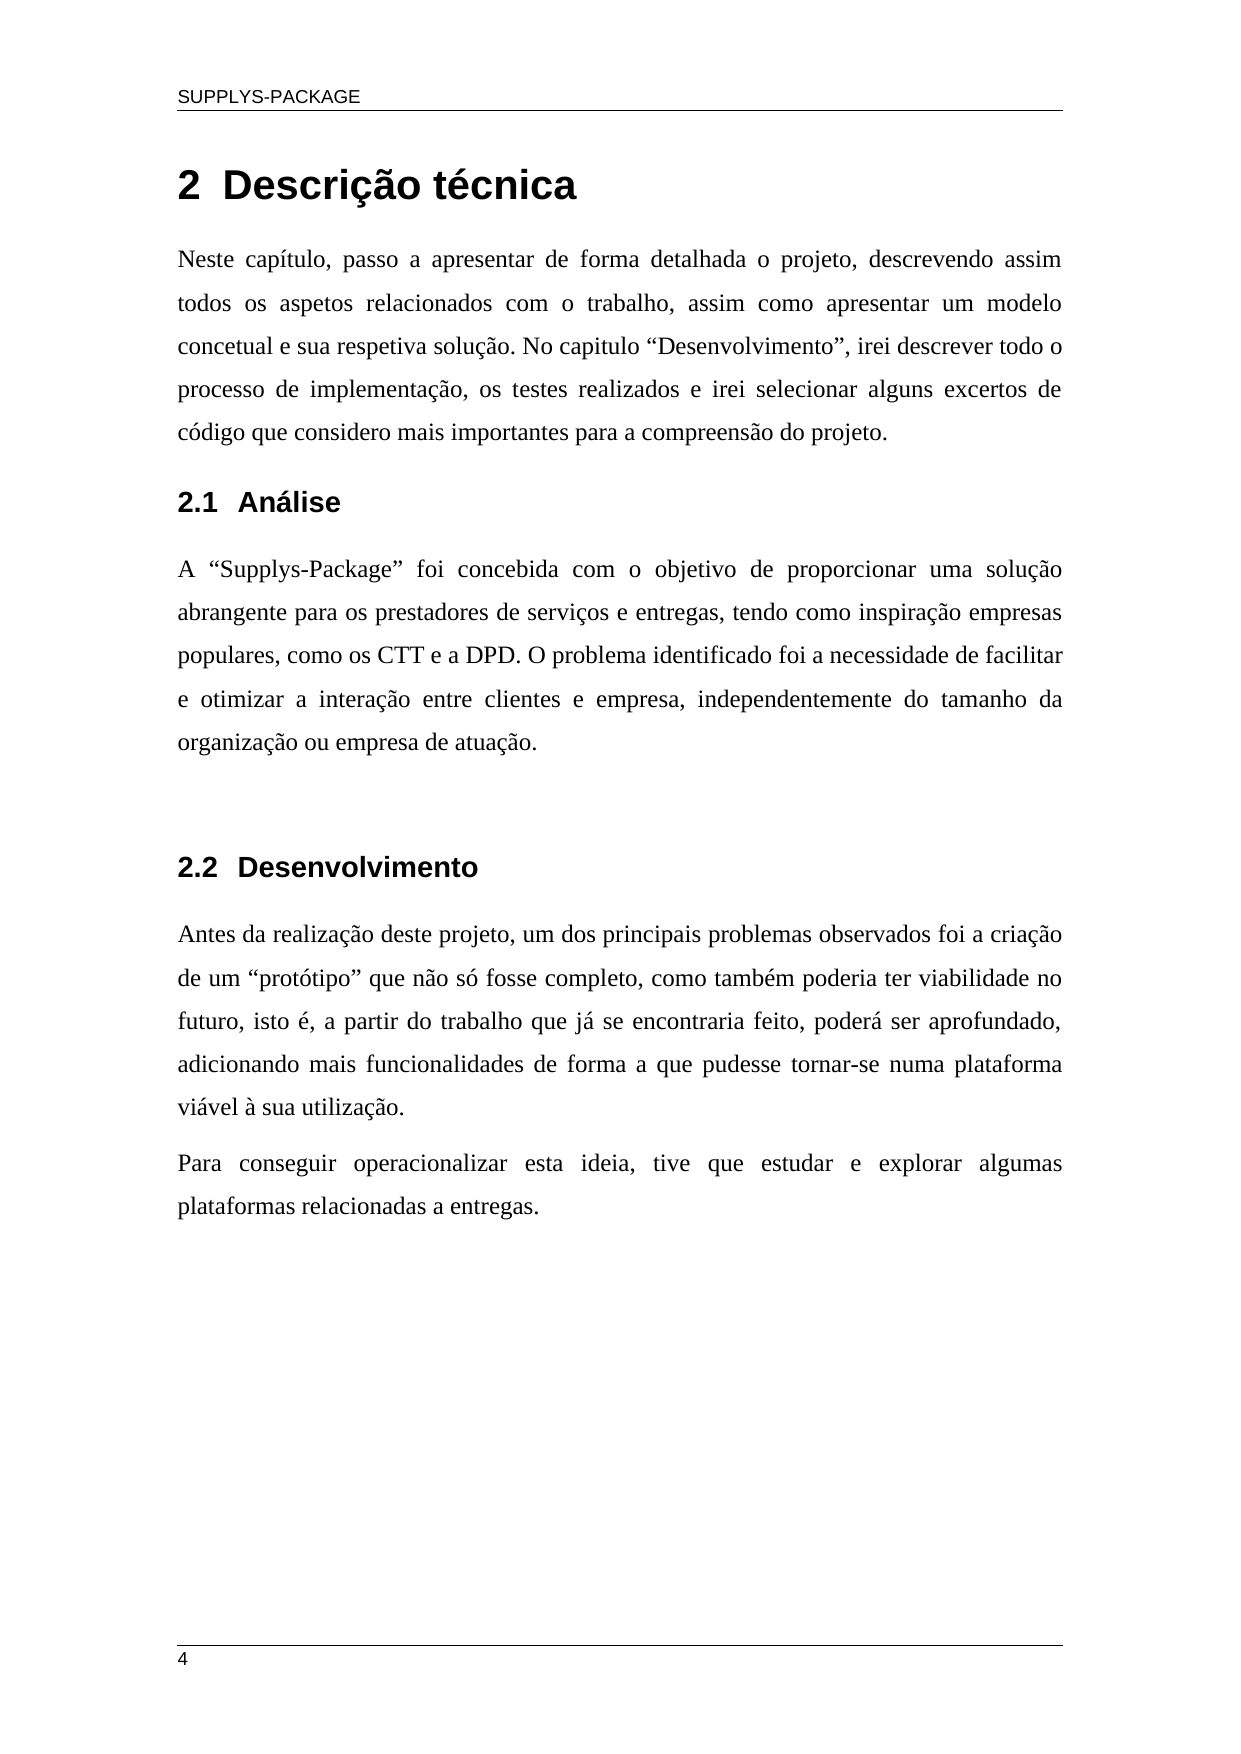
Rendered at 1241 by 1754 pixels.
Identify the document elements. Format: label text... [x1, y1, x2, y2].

text Descrição técnica [177, 160, 1063, 208]
text Neste capítulo, passo a apresentar de forma detalhada o projeto, descrevendo assim todos os aspetos relacionados com o trabalho, assim como apresentar um modelo concetual e sua respetiva solução. No capitulo “Desenvolvimento”, irei descrever todo o processo de implementação, os testes realizados e irei selecionar alguns excertos de código que considero mais importantes para a compreensão do projeto. [177, 244, 1063, 446]
list Desenvolvimento [177, 851, 1063, 884]
text Para conseguir operacionalizar esta ideia, tive que estudar e explorar algumas plataformas relacionadas a entregas. [177, 1148, 1063, 1219]
text Análise [177, 485, 1063, 519]
text Antes da realização deste projeto, um dos principais problemas observados foi a criação de um “protótipo” que não só fosse completo, como também poderia ter viabilidade no futuro, isto é, a partir do trabalho que já se encontraria feito, poderá ser aprofundado, adicionando mais funcionalidades de forma a que pudesse tornar-se numa plataforma viável à sua utilização. [177, 919, 1063, 1121]
list A “Supplys-Package” foi concebida com o objetivo de proporcionar uma solução abrangente para os prestadores de serviços e entregas, tendo como inspiração empresas populares, como os CTT e a DPD. O problema identificado foi a necessidade de facilitar e otimizar a interação entre clientes e empresa, independentemente do tamanho da organização ou empresa de atuação. [177, 554, 1063, 756]
